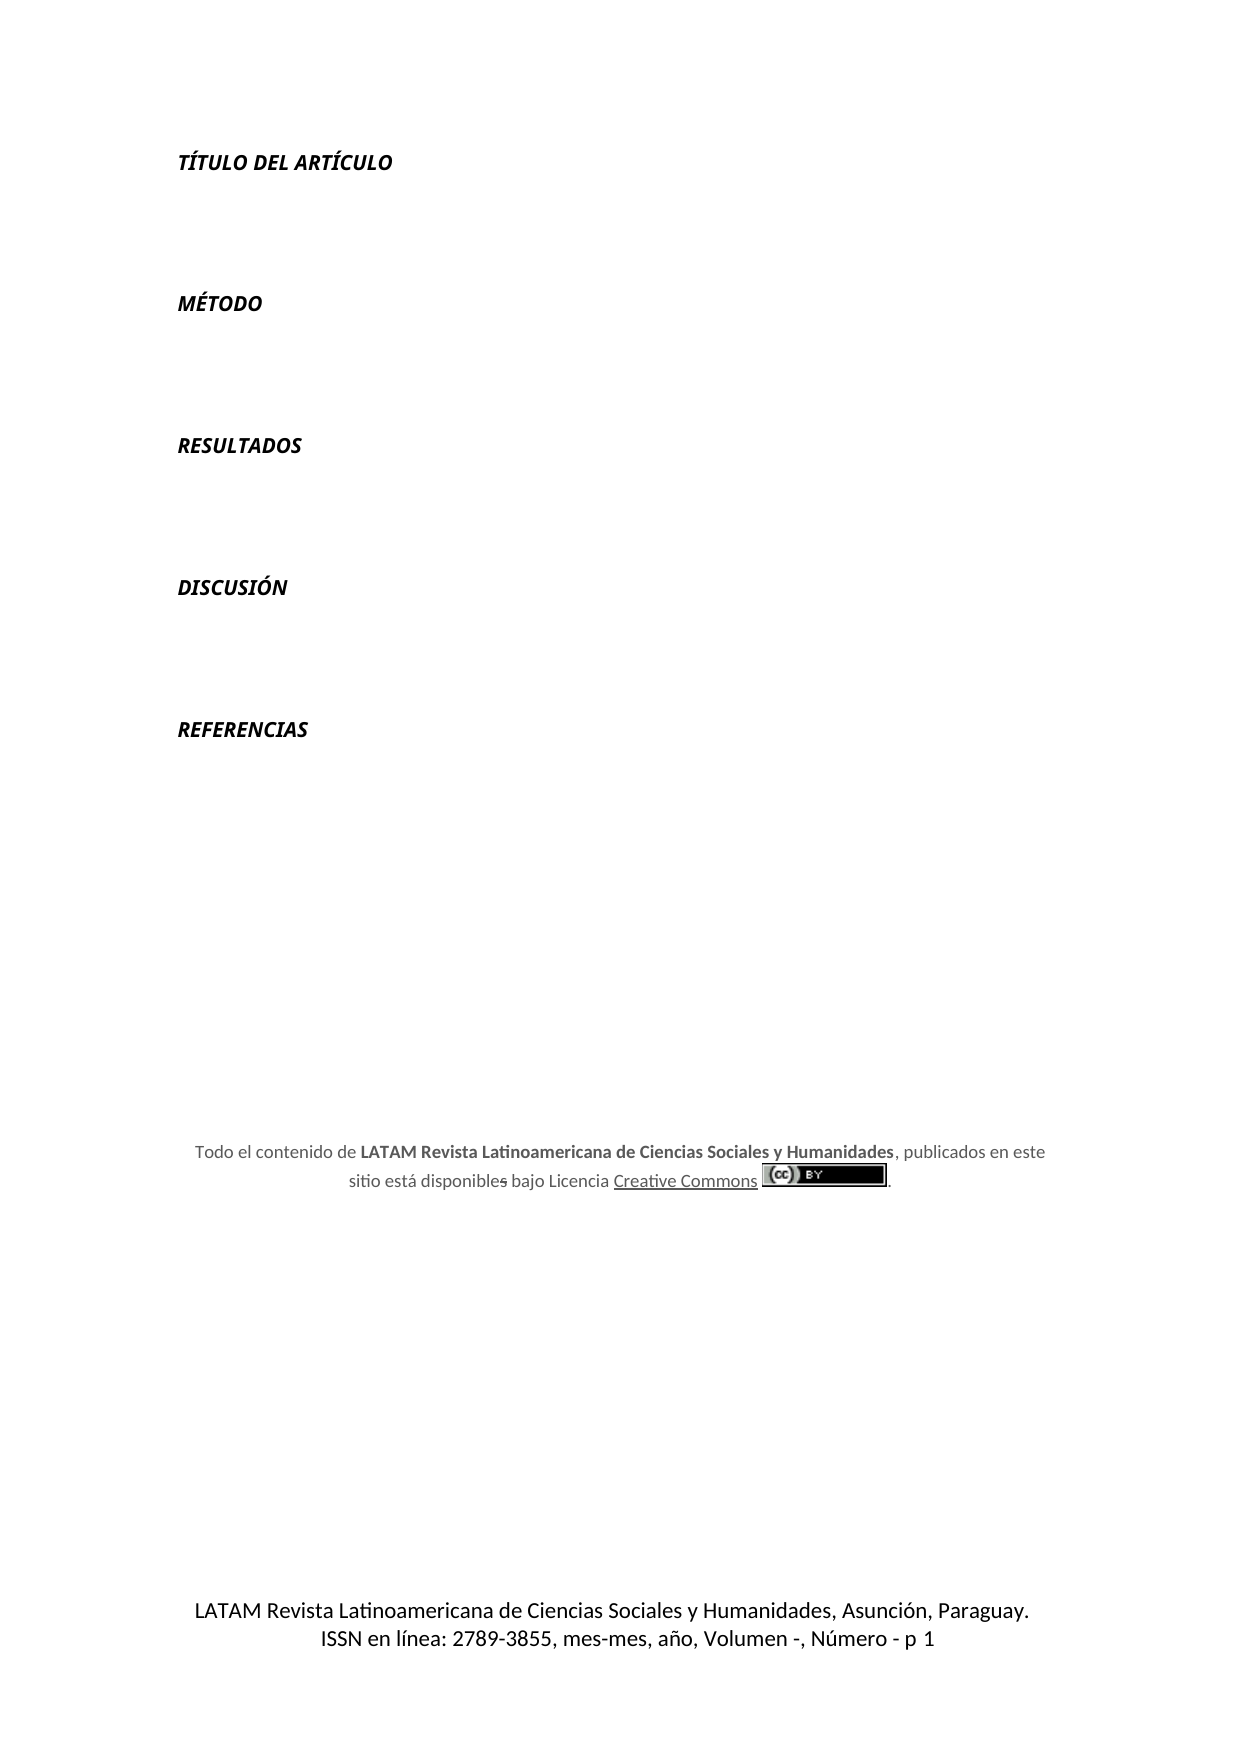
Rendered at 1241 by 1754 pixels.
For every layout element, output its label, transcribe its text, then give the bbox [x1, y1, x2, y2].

text TÍTULO DEL ARTÍCULO [177, 148, 1063, 176]
text Todo el contenido de LATAM Revista Latinoamericana de Ciencias Sociales y Humanidades, publicados en este sitio está disponibles bajo Licencia Creative Commons . [177, 1141, 1063, 1192]
picture [762, 1163, 887, 1187]
text REFERENCIAS [177, 715, 1063, 743]
text RESULTADOS [177, 431, 1063, 460]
text MÉTODO [177, 289, 1063, 318]
text DISCUSIÓN [177, 573, 1063, 602]
